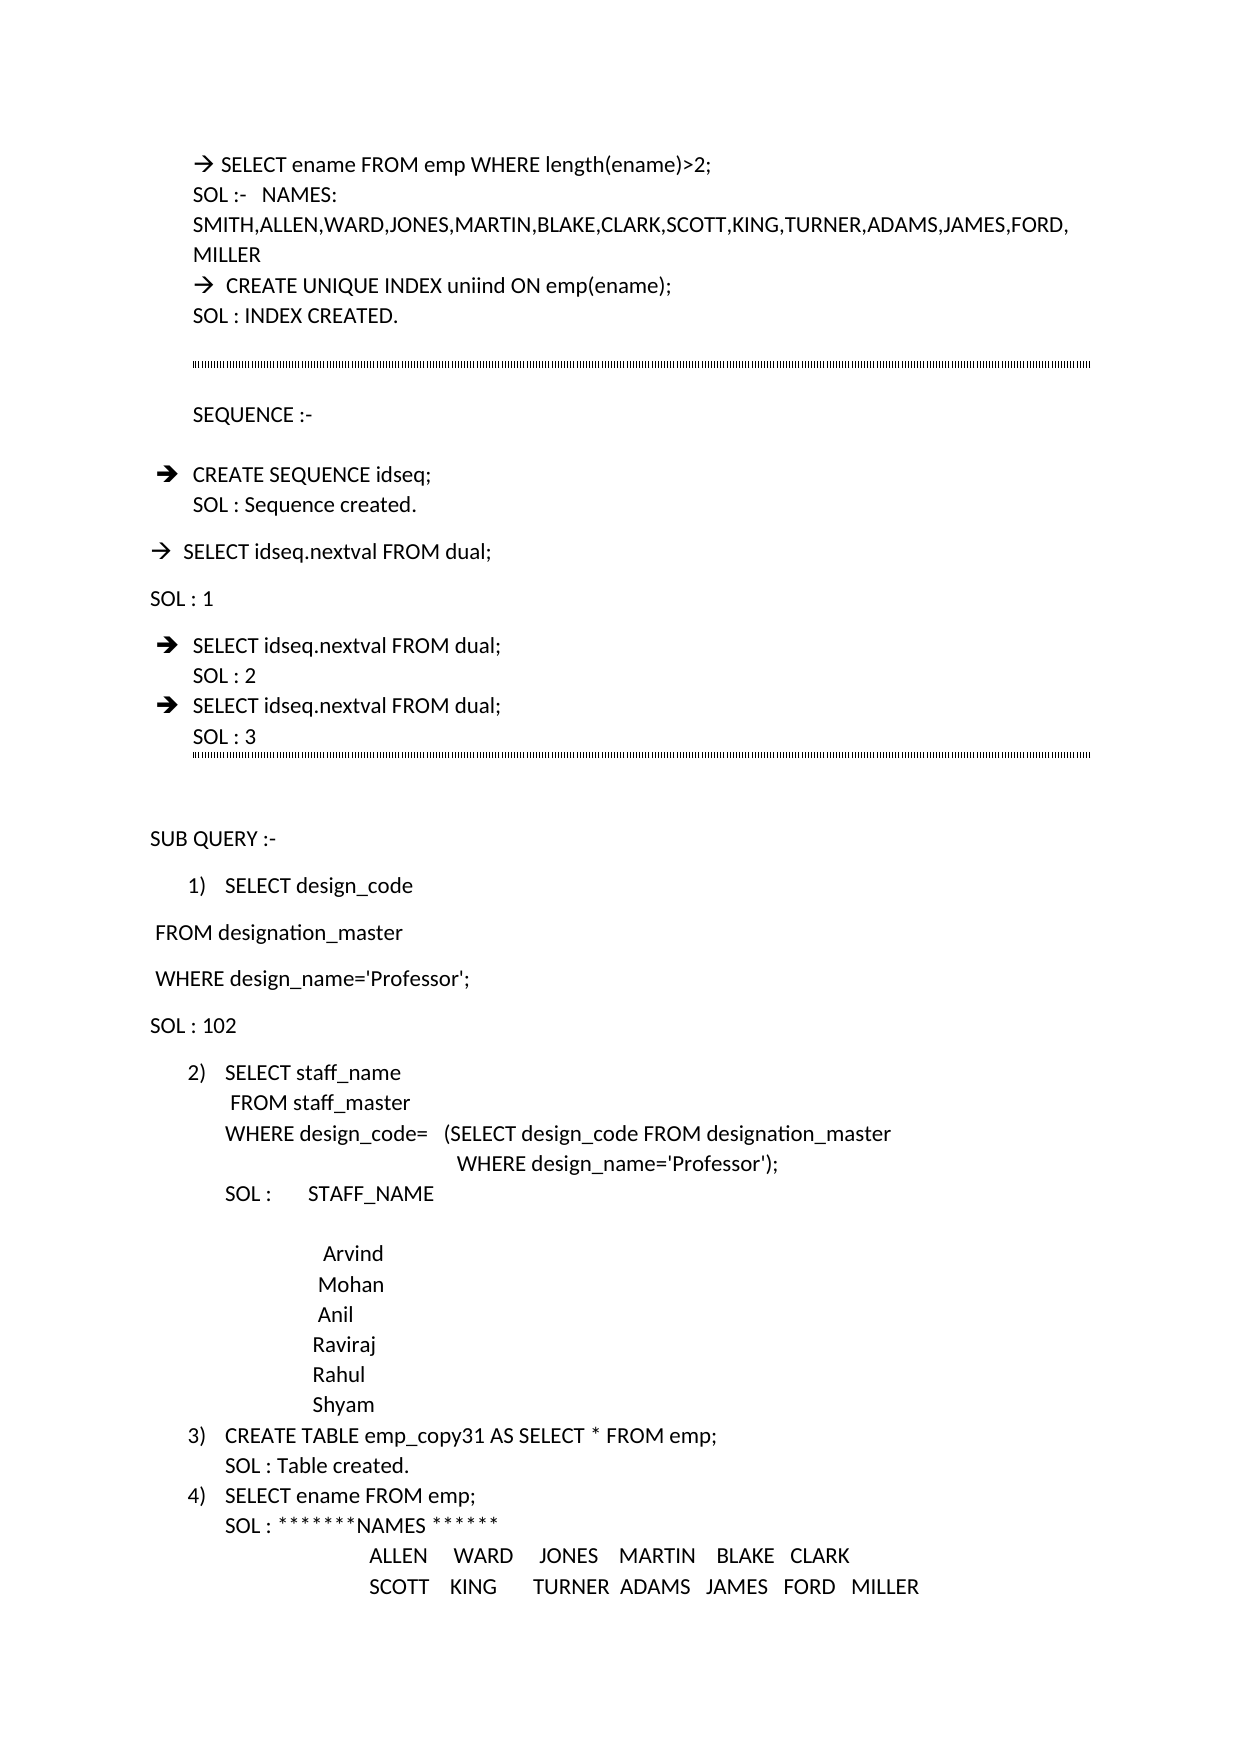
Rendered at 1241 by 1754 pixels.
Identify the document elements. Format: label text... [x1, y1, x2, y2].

text SOL : 1 [150, 584, 1090, 612]
list Raviraj [225, 1330, 1090, 1358]
list Shyam [225, 1391, 1090, 1419]
text SELECT idseq.nextval FROM dual; [150, 537, 1090, 566]
text FROM designation_master [150, 918, 1090, 946]
list CREATE TABLE emp_copy31 AS SELECT * FROM emp; [187, 1421, 1090, 1449]
list SCOTT KING TURNER ADAMS JAMES FORD MILLER [225, 1572, 1090, 1600]
text SOL : 102 [150, 1011, 1090, 1039]
list SOL : 3 [193, 722, 1090, 758]
text WHERE design_name='Professor'; [150, 964, 1090, 993]
list Mohan [225, 1270, 1090, 1298]
list SOL : Sequence created. [193, 491, 1090, 519]
list CREATE SEQUENCE idseq; [155, 460, 1090, 488]
list SOL : STAFF_NAME [225, 1179, 1090, 1207]
list SELECT ename FROM emp; [187, 1481, 1090, 1509]
list SOL :- NAMES: SMITH,ALLEN,WARD,JONES,MARTIN,BLAKE,CLARK,SCOTT,KING,TURNER,ADAMS,JAMES,FORD, MILLER [193, 180, 1090, 269]
list Arvind [225, 1239, 1090, 1268]
text SUB QUERY :- [150, 824, 1090, 852]
list SELECT ename FROM emp WHERE length(ename)>2; [193, 150, 1090, 178]
list SELECT staff_name [187, 1058, 1090, 1086]
list SOL : INDEX CREATED. [193, 301, 1090, 329]
list Anil [225, 1300, 1090, 1328]
list SELECT idseq.nextval FROM dual; [155, 692, 1090, 720]
list Rahul [225, 1360, 1090, 1388]
list SELECT idseq.nextval FROM dual; [155, 631, 1090, 659]
list SOL : 2 [193, 661, 1090, 689]
list CREATE UNIQUE INDEX uniind ON emp(ename); [193, 271, 1090, 299]
list SEQUENCE :- [193, 400, 1090, 428]
list WHERE design_code= (SELECT design_code FROM designation_master [225, 1119, 1090, 1147]
list SOL : *******NAMES ****** [225, 1511, 1090, 1539]
list SOL : Table created. [225, 1451, 1090, 1479]
list WHERE design_name='Professor'); [225, 1149, 1090, 1177]
list FROM staff_master [225, 1088, 1090, 1117]
list ALLEN WARD JONES MARTIN BLAKE CLARK [225, 1542, 1090, 1570]
list SELECT design_code [187, 871, 1090, 899]
